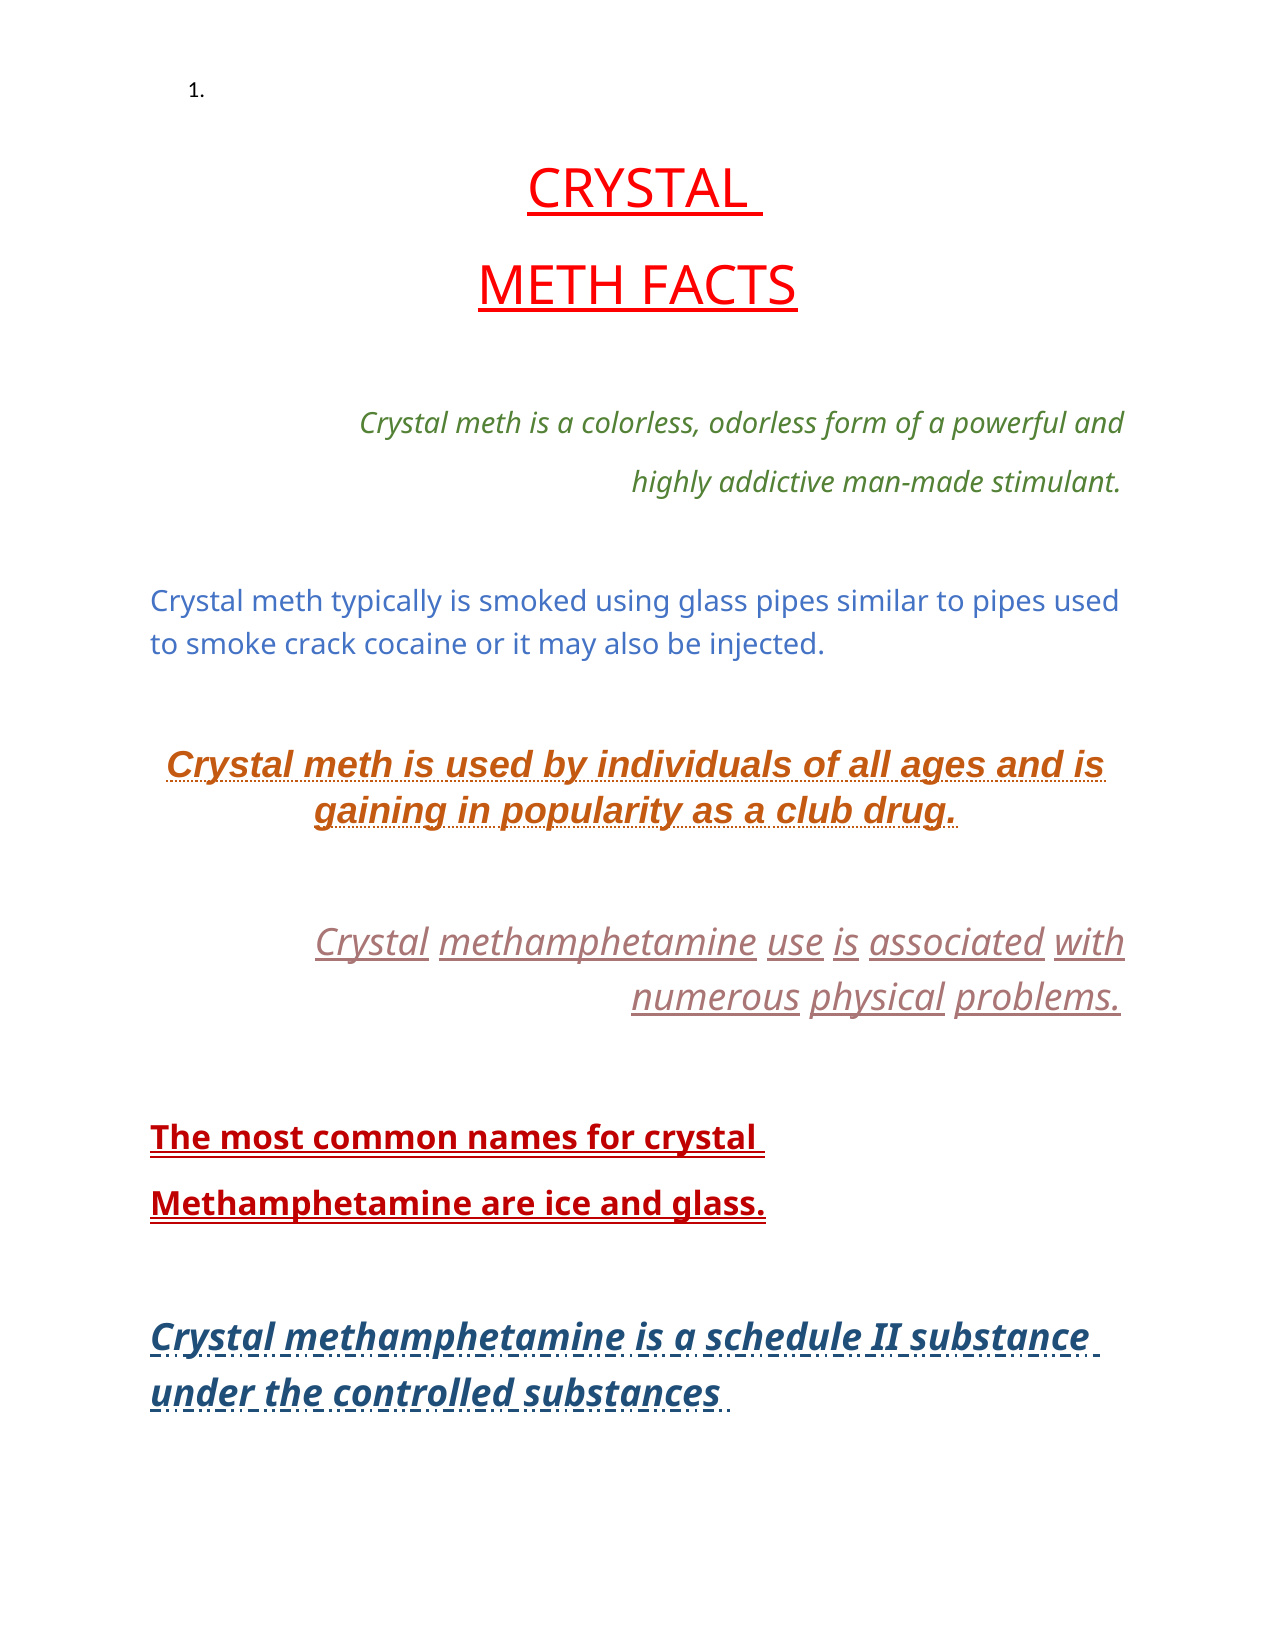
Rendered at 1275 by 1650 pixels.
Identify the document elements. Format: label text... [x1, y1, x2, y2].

text Crystal meth is a colorless, odorless form of a powerful and [150, 402, 1125, 442]
text Crystal methamphetamine use is associated with numerous physical problems. [150, 915, 1125, 1021]
title CRYSTAL [150, 150, 1125, 224]
text Methamphetamine are ice and glass. [150, 1179, 1125, 1225]
text Crystal methamphetamine is a schedule II substance under the controlled substances [150, 1311, 1125, 1417]
text highly addictive man-made stimulant. [150, 461, 1125, 501]
text The most common names for crystal [150, 1114, 1125, 1159]
text Crystal meth typically is smoked using glass pipes similar to pipes used to smoke crack cocaine or it may also be injected. [150, 580, 1125, 663]
text METH FACTS [150, 246, 1125, 320]
text Crystal meth is used by individuals of all ages and is gaining in popularity as a club drug. [150, 742, 1125, 832]
